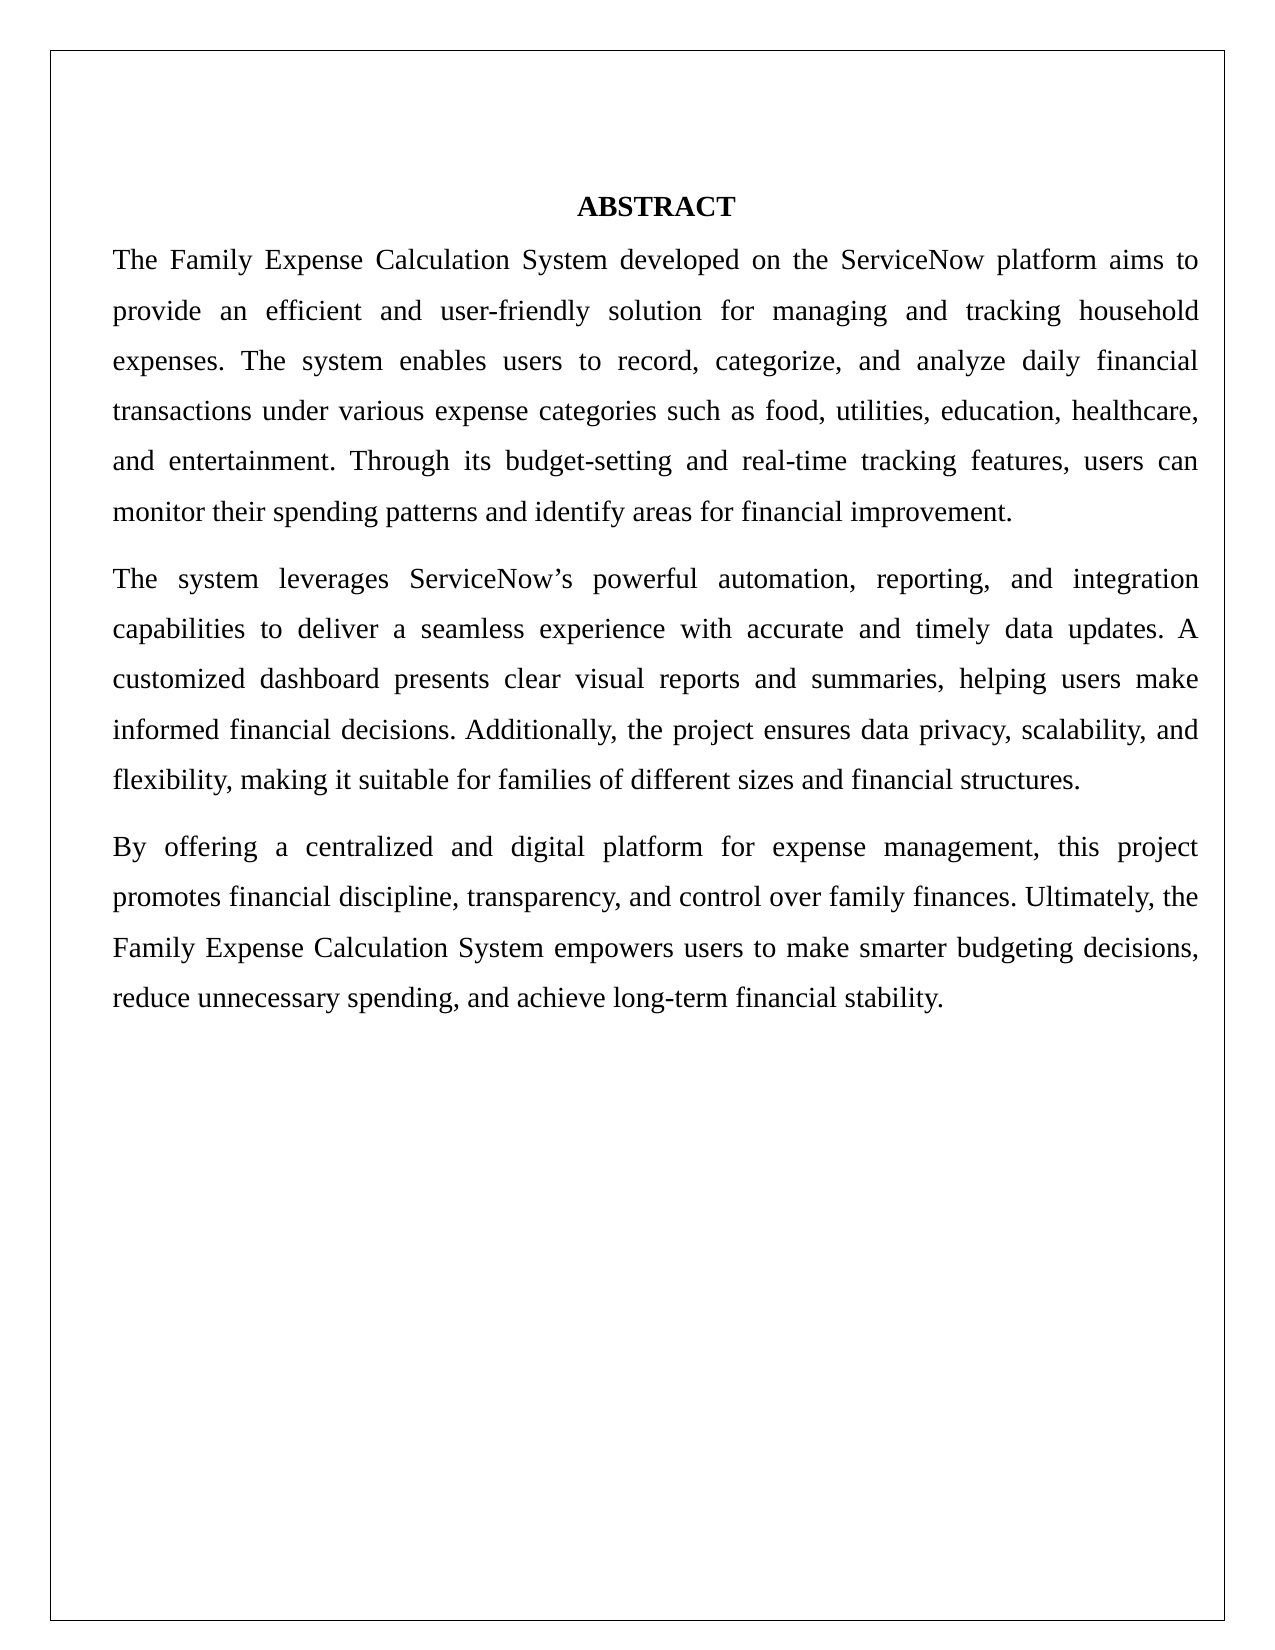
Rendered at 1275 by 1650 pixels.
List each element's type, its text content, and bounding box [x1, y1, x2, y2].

text ABSTRACT [112, 189, 1200, 223]
text By offering a centralized and digital platform for expense management, this project promotes financial discipline, transparency, and control over family finances. Ultimately, the Family Expense Calculation System empowers users to make smarter budgeting decisions, reduce unnecessary spending, and achieve long-term financial stability. [112, 829, 1200, 1013]
text The Family Expense Calculation System developed on the ServiceNow platform aims to provide an efficient and user-friendly solution for managing and tracking household expenses. The system enables users to record, categorize, and analyze daily financial transactions under various expense categories such as food, utilities, education, healthcare, and entertainment. Through its budget-setting and real-time tracking features, users can monitor their spending patterns and identify areas for financial improvement. [112, 242, 1200, 527]
text The system leverages ServiceNow’s powerful automation, reporting, and integration capabilities to deliver a seamless experience with accurate and timely data updates. A customized dashboard presents clear visual reports and summaries, helping users make informed financial decisions. Additionally, the project ensures data privacy, scalability, and flexibility, making it suitable for families of different sizes and financial structures. [112, 561, 1200, 796]
